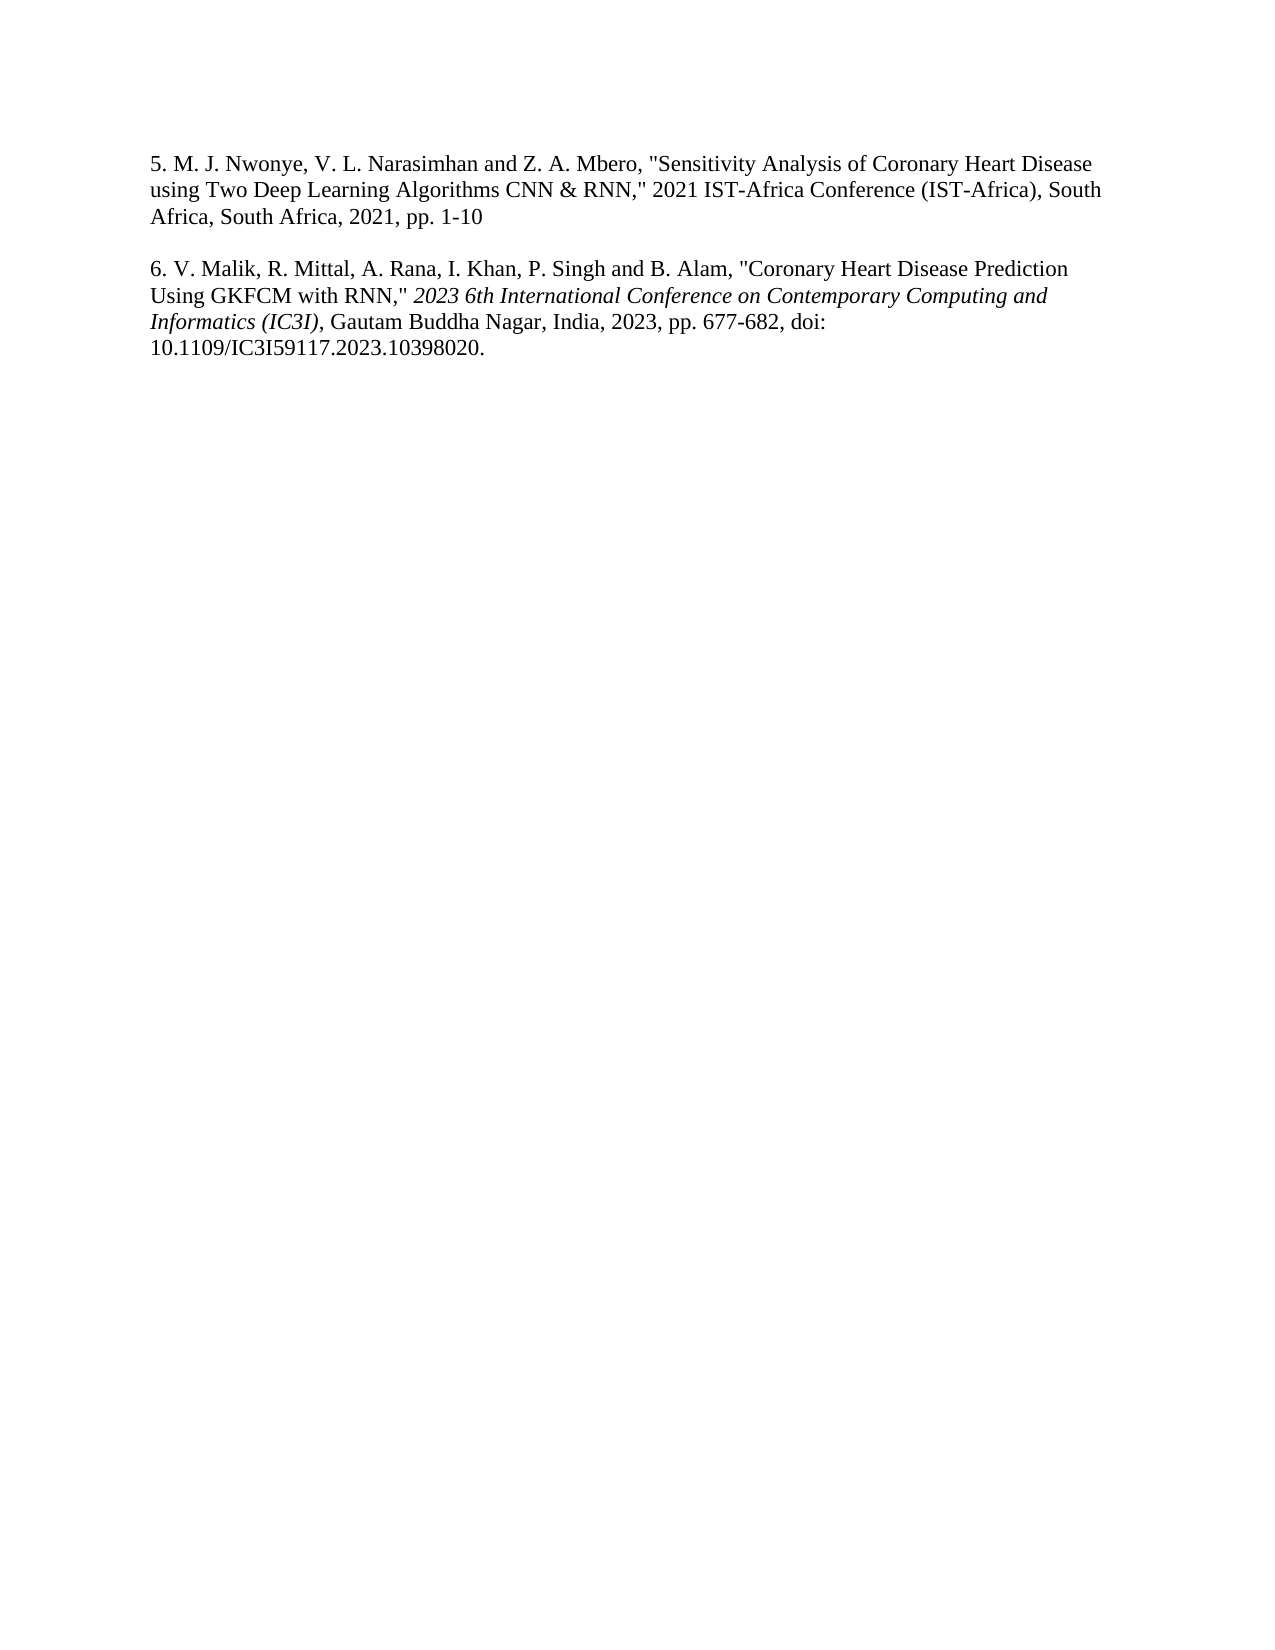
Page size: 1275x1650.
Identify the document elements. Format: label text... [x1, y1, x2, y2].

text 6. V. Malik, R. Mittal, A. Rana, I. Khan, P. Singh and B. Alam, "Coronary Heart Disease Prediction Using GKFCM with RNN," 2023 6th International Conference on Contemporary Computing and Informatics (IC3I), Gautam Buddha Nagar, India, 2023, pp. 677-682, doi: 10.1109/IC3I59117.2023.10398020. [150, 255, 1125, 361]
text 5. M. J. Nwonye, V. L. Narasimhan and Z. A. Mbero, "Sensitivity Analysis of Coronary Heart Disease using Two Deep Learning Algorithms CNN & RNN," 2021 IST-Africa Conference (IST-Africa), South Africa, South Africa, 2021, pp. 1-10 [150, 150, 1125, 229]
